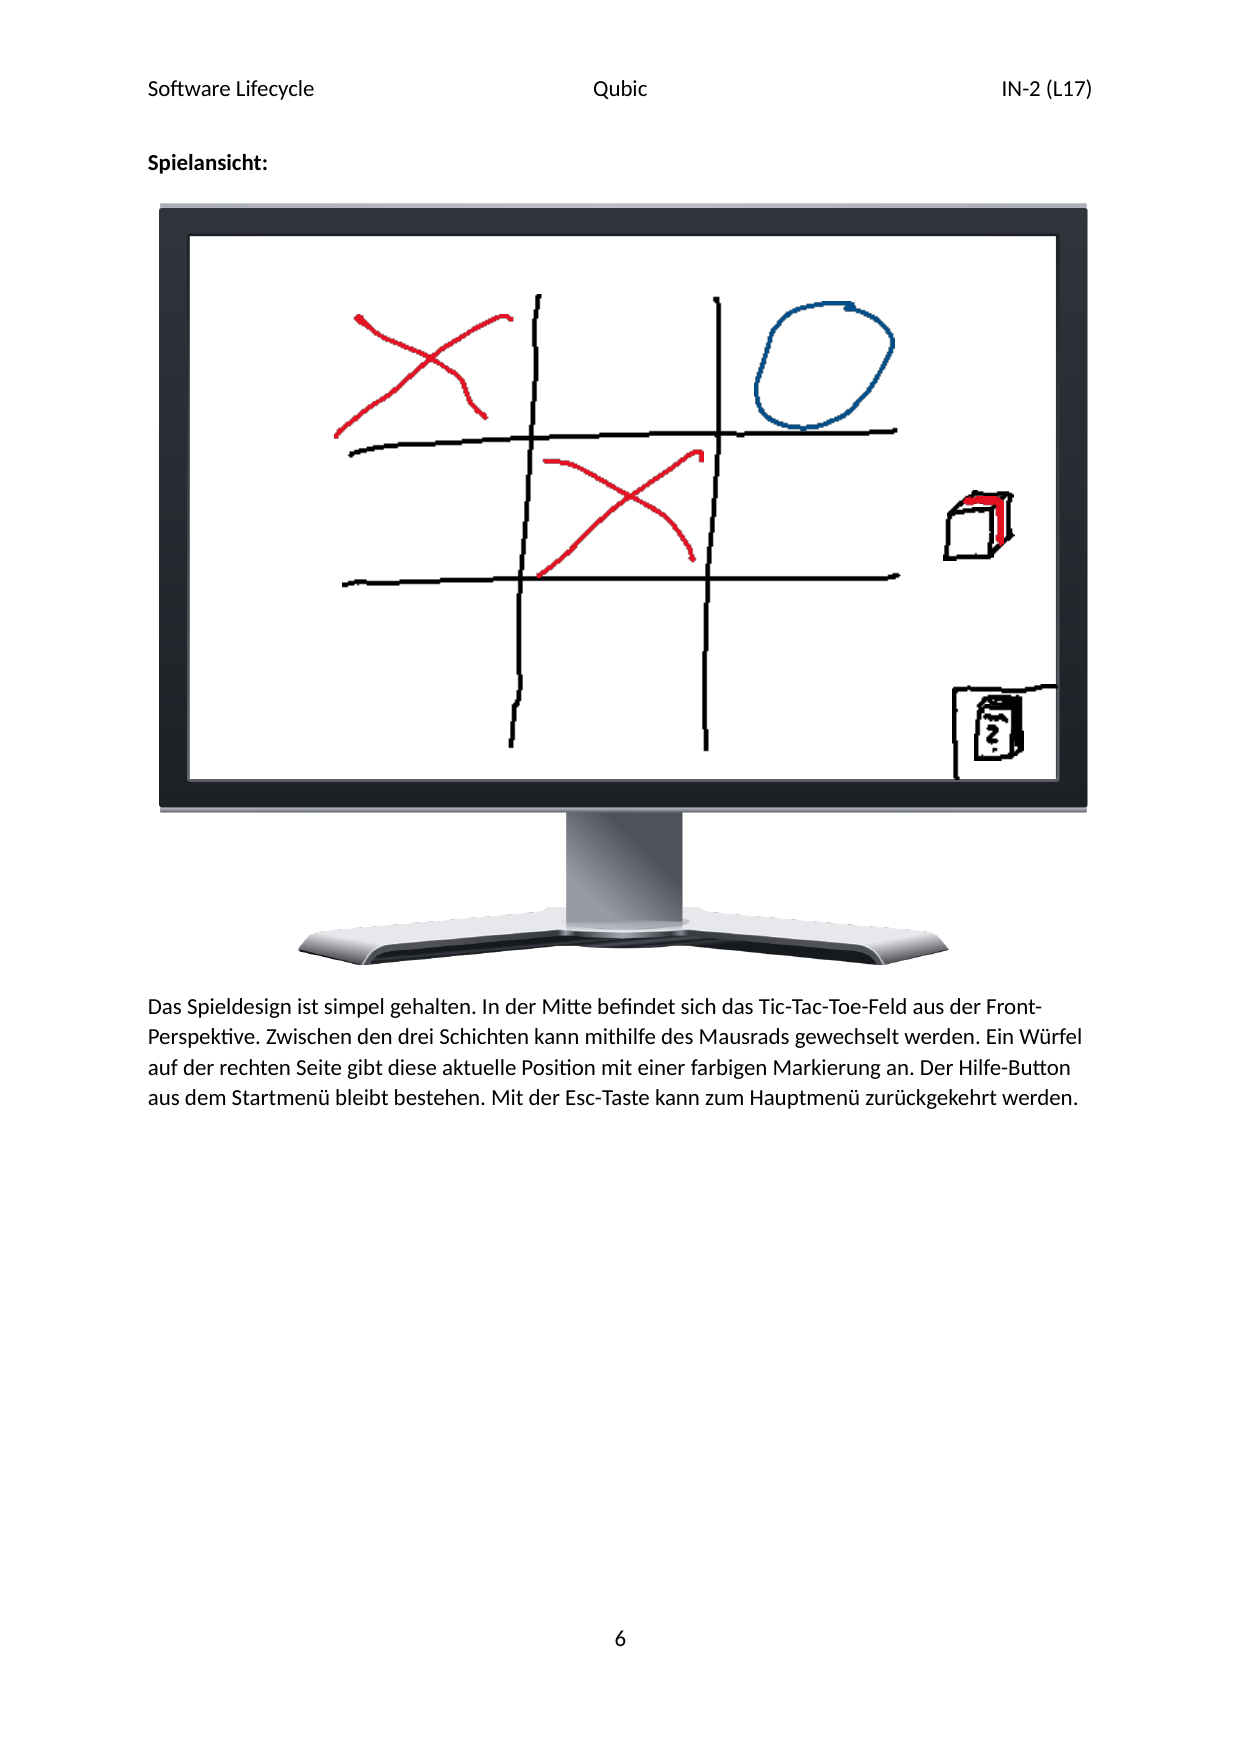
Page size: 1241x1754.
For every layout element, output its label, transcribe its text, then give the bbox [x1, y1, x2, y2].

text Spielansicht: [148, 148, 1093, 176]
picture [147, 194, 1099, 974]
text Das Spieldesign ist simpel gehalten. In der Mitte befindet sich das Tic-Tac-Toe-Feld aus der Front-Perspektive. Zwischen den drei Schichten kann mithilfe des Mausrads gewechselt werden. Ein Würfel auf der rechten Seite gibt diese aktuelle Position mit einer farbigen Markierung an. Der Hilfe-Button aus dem Startmenü bleibt bestehen. Mit der Esc-Taste kann zum Hauptmenü zurückgekehrt werden. [148, 992, 1093, 1111]
